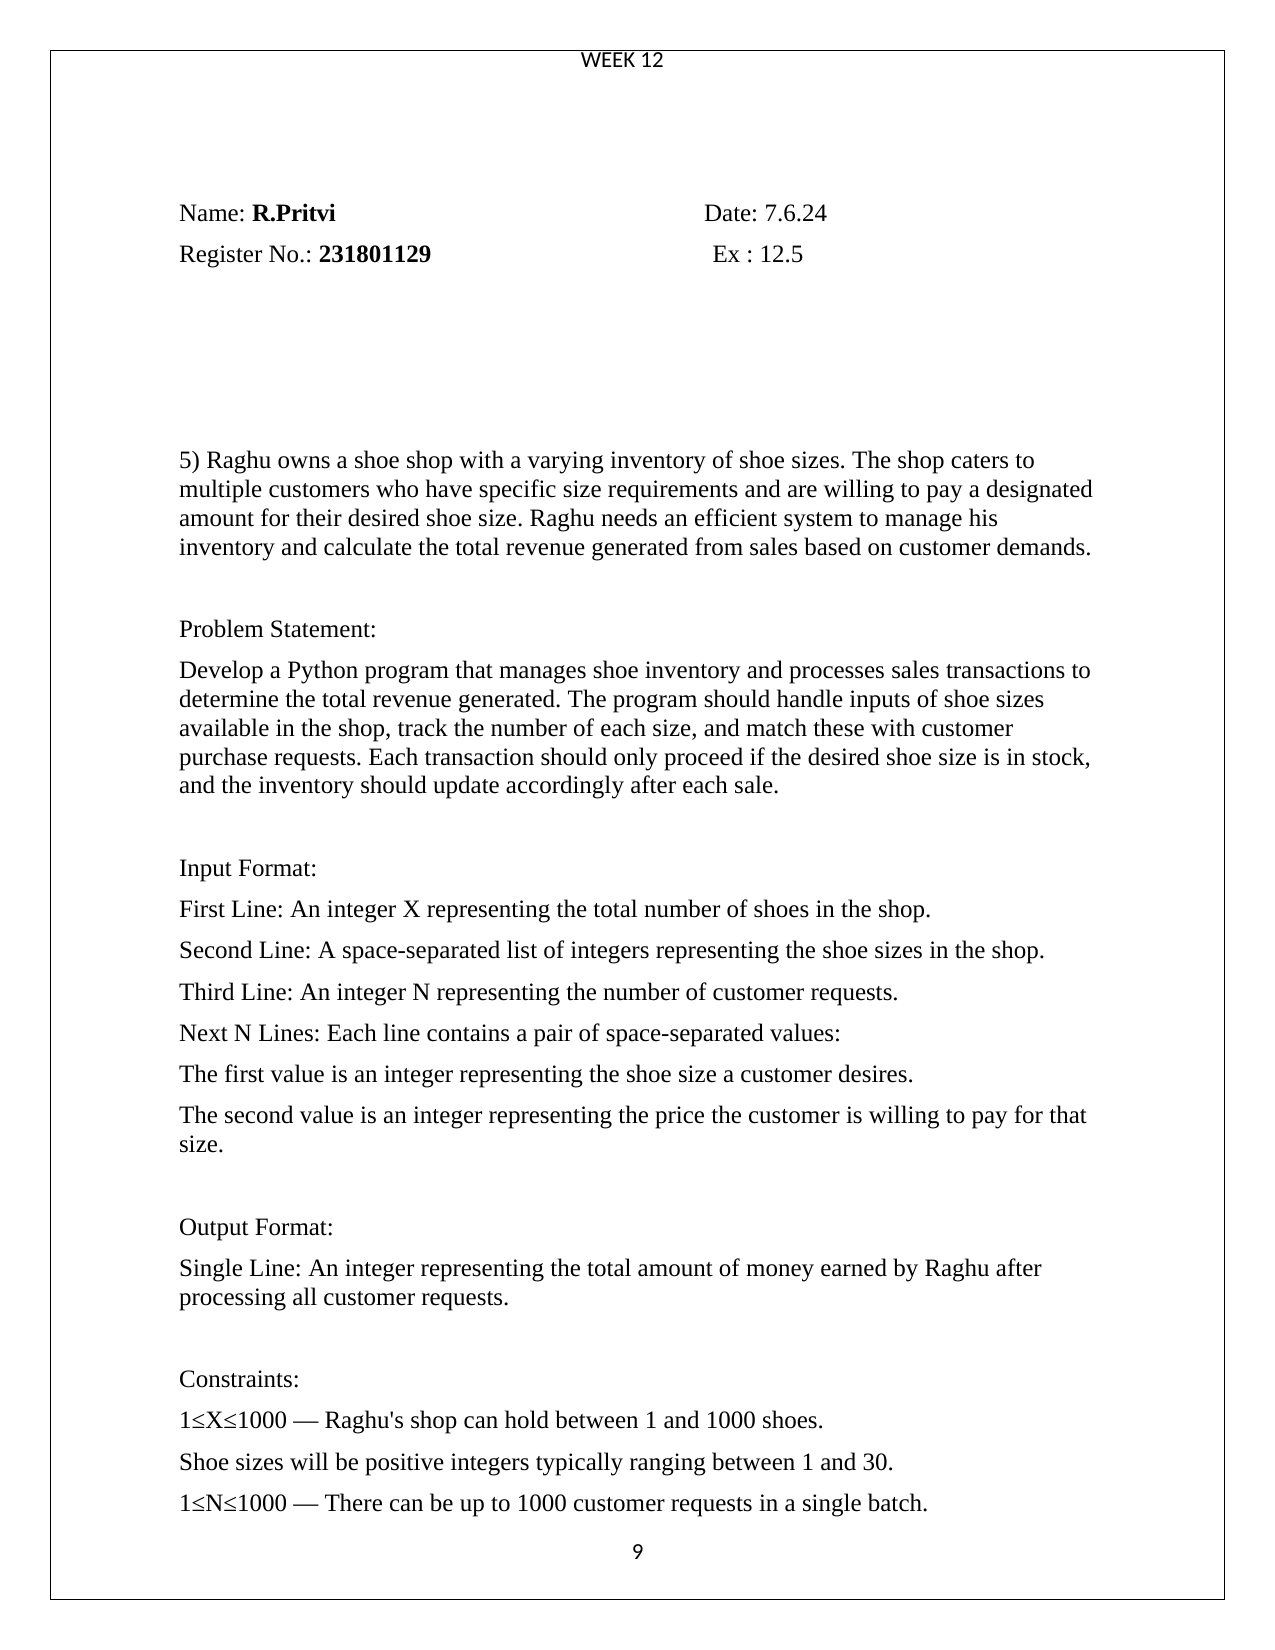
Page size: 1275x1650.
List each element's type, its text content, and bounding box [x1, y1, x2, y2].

text Constraints: [179, 1364, 1096, 1393]
text Register No.: 231801129 Ex : 12.5 [179, 239, 1096, 268]
text Output Format: [179, 1212, 1096, 1240]
text Second Line: A space-separated list of integers representing the shoe sizes in the shop. [179, 935, 1096, 964]
text Third Line: An integer N representing the number of customer requests. [179, 977, 1096, 1005]
text 5) Raghu owns a shoe shop with a varying inventory of shoe sizes. The shop caters to multiple customers who have specific size requirements and are willing to pay a designated amount for their desired shoe size. Raghu needs an efficient system to manage his inventory and calculate the total revenue generated from sales based on customer demands. [179, 445, 1096, 560]
text First Line: An integer X representing the total number of shoes in the shop. [179, 894, 1096, 923]
text 1≤X≤1000 — Raghu's shop can hold between 1 and 1000 shoes. [179, 1405, 1096, 1434]
text Shoe sizes will be positive integers typically ranging between 1 and 30. [179, 1447, 1096, 1475]
text Input Format: [179, 853, 1096, 882]
text Problem Statement: [179, 614, 1096, 643]
text The second value is an integer representing the price the customer is willing to pay for that size. [179, 1100, 1096, 1158]
text Next N Lines: Each line contains a pair of space-separated values: [179, 1018, 1096, 1047]
text The first value is an integer representing the shoe size a customer desires. [179, 1059, 1096, 1088]
text Name: R.Pritvi Date: 7.6.24 [179, 198, 1096, 227]
text Single Line: An integer representing the total amount of money earned by Raghu after processing all customer requests. [179, 1253, 1096, 1310]
text Develop a Python program that manages shoe inventory and processes sales transactions to determine the total revenue generated. The program should handle inputs of shoe sizes available in the shop, track the number of each size, and match these with customer purchase requests. Each transaction should only proceed if the desired shoe size is in stock, and the inventory should update accordingly after each sale. [179, 655, 1096, 799]
text 1≤N≤1000 — There can be up to 1000 customer requests in a single batch. [179, 1488, 1096, 1517]
